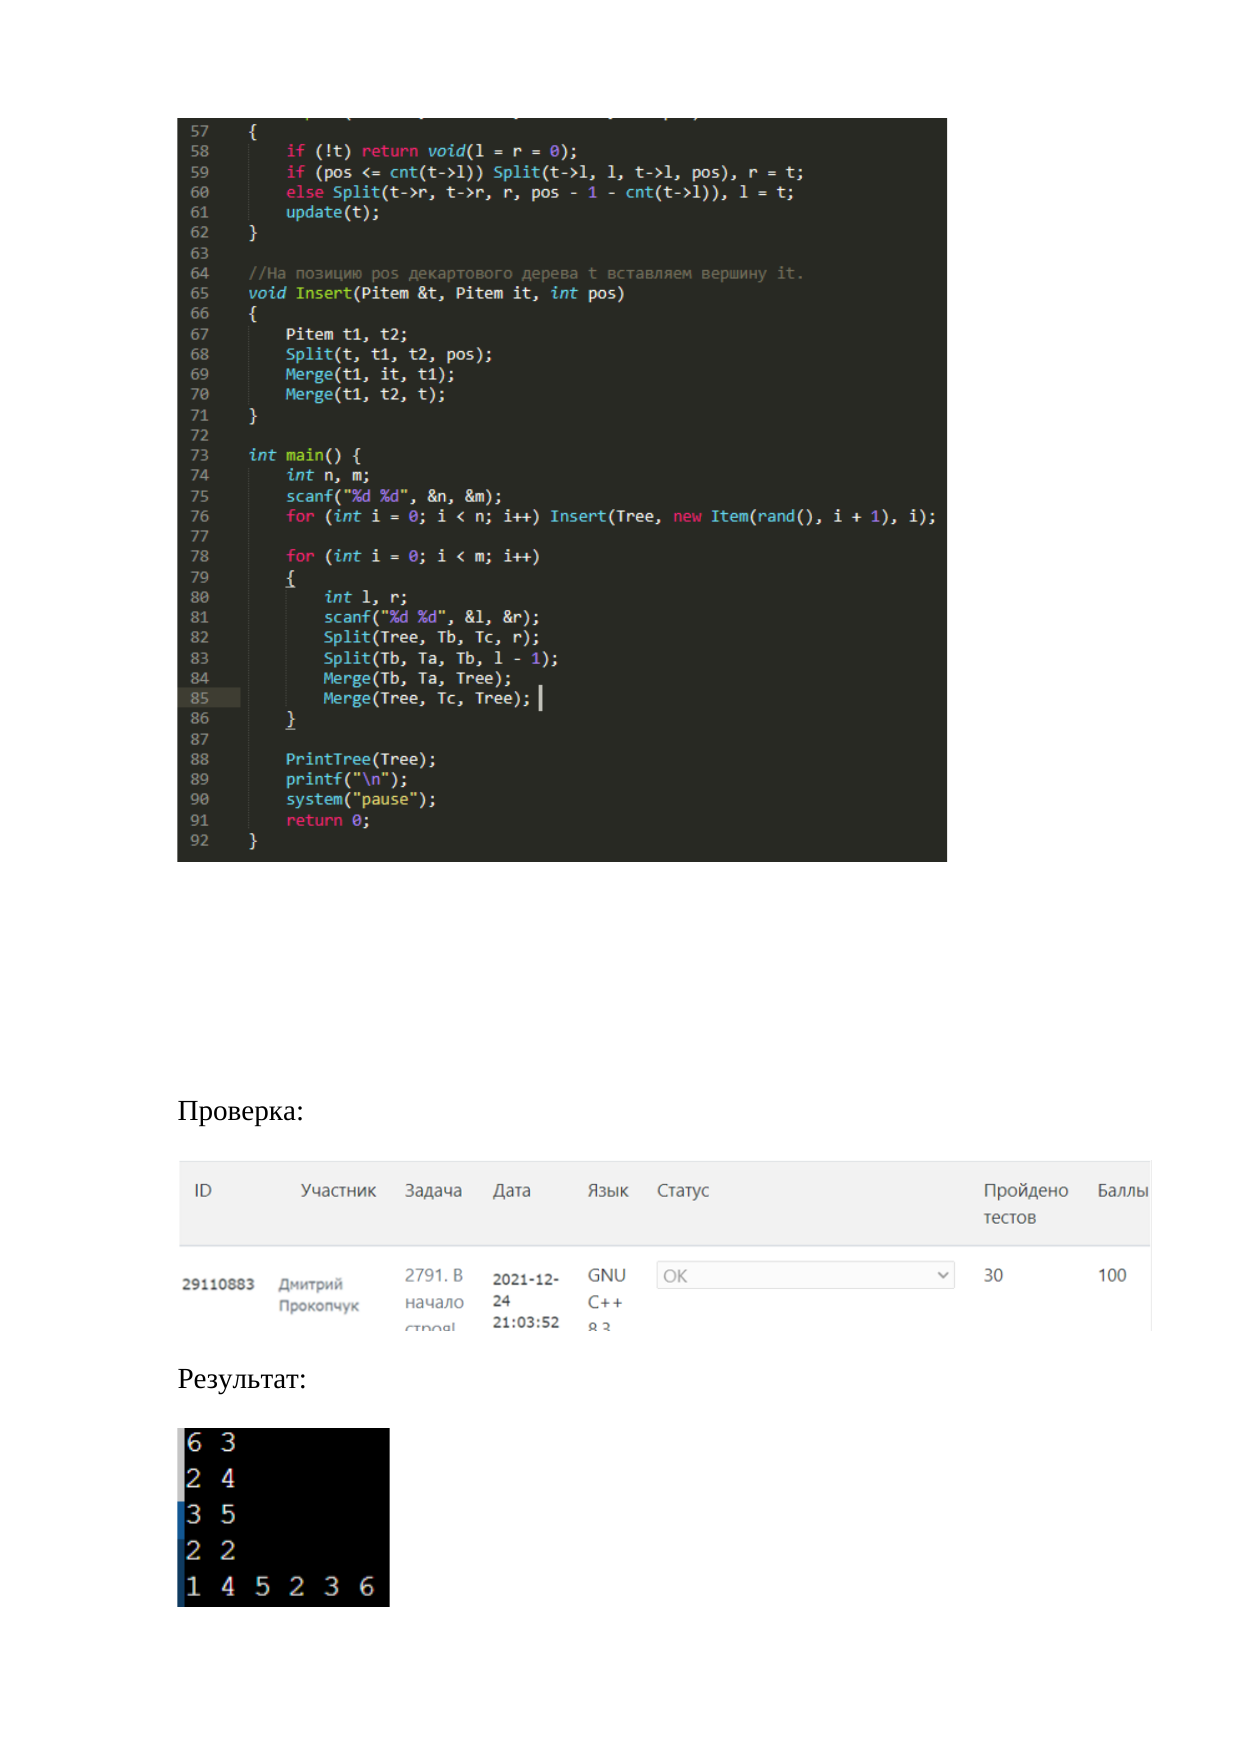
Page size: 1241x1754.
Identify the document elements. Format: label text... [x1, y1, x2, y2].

text Проверка: [177, 1093, 1152, 1127]
text Результат: [177, 1362, 1152, 1395]
picture [177, 1160, 1152, 1331]
picture [177, 1428, 390, 1607]
picture [177, 118, 948, 862]
